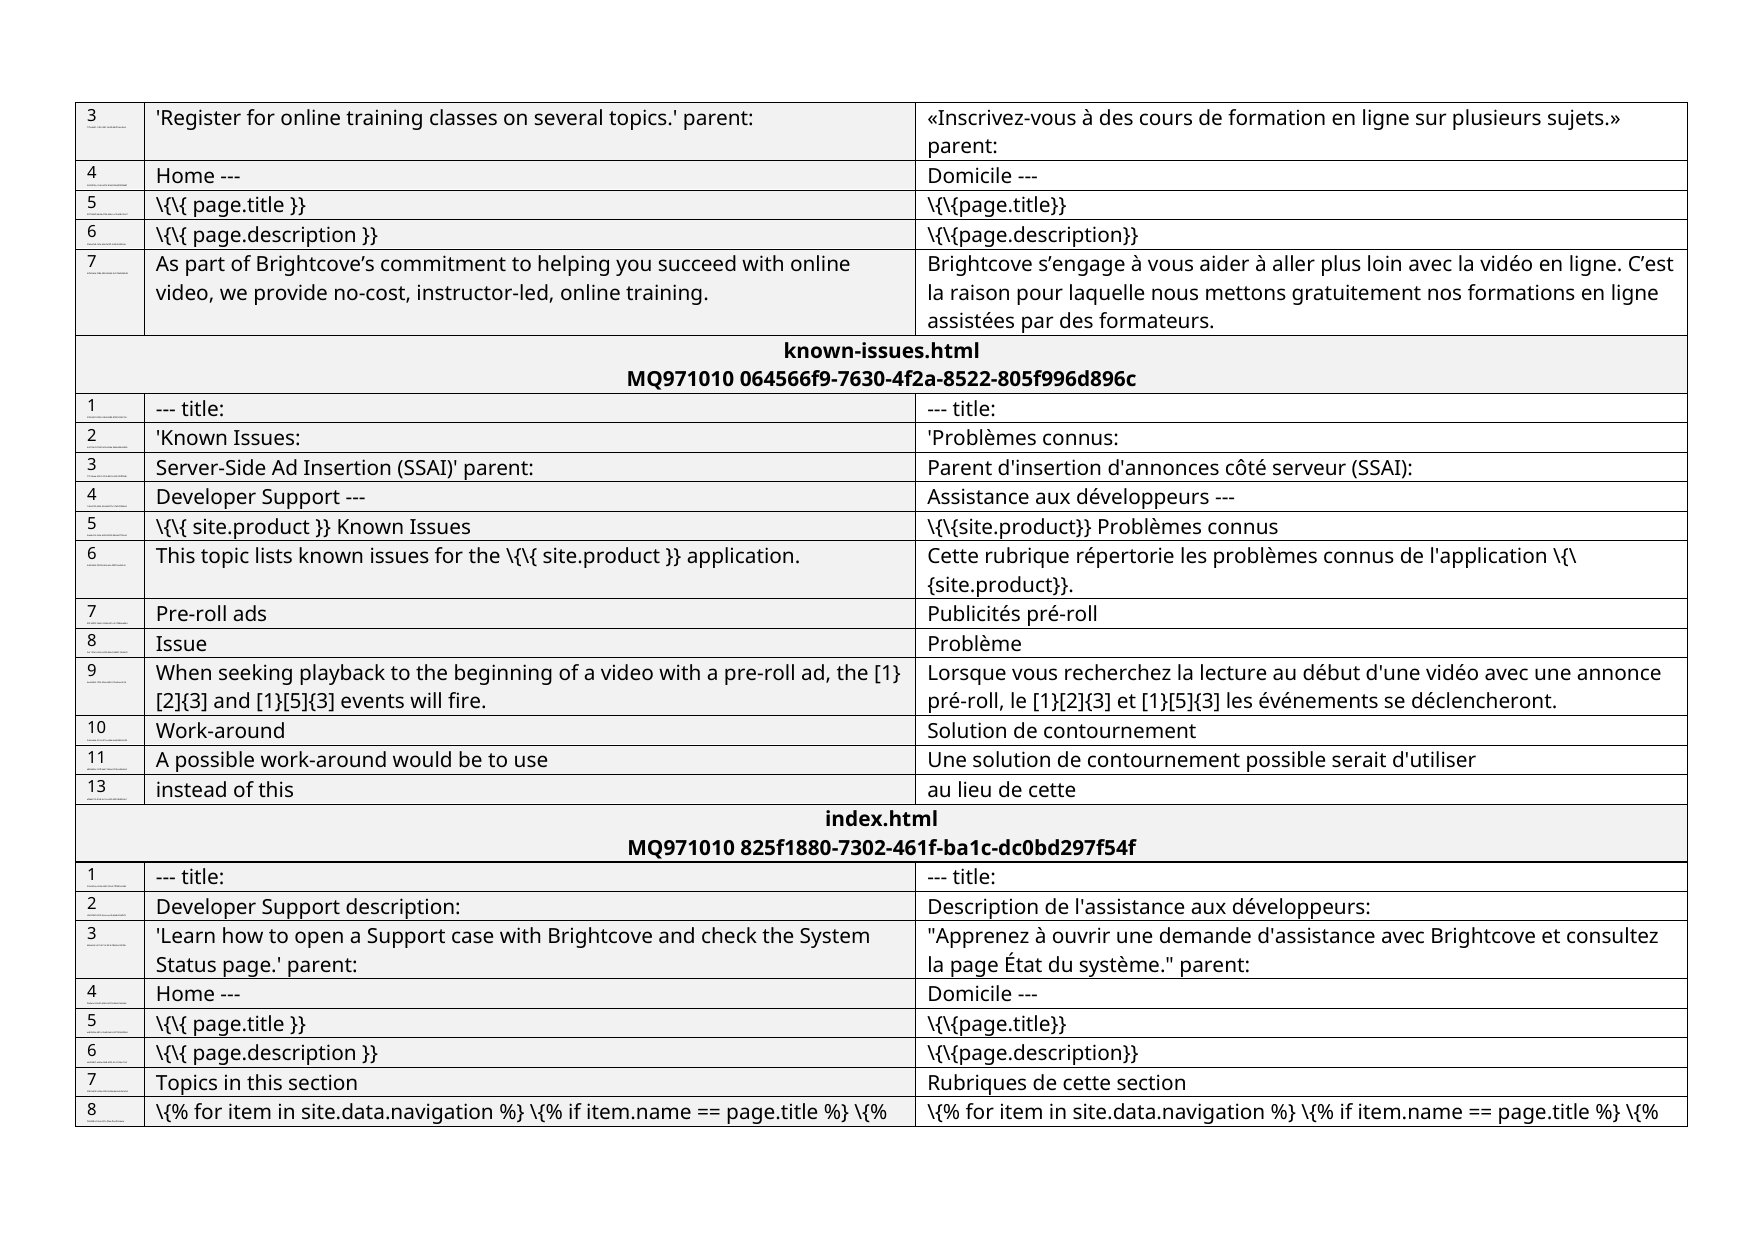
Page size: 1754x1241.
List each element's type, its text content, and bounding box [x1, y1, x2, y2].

table_cell Assistance aux développeurs --- [916, 482, 1687, 511]
table_cell Pre-roll ads [145, 599, 915, 628]
table_cell Home --- [145, 979, 915, 1008]
table_cell Domicile --- [916, 979, 1687, 1008]
table_cell 'Known Issues: [145, 423, 915, 452]
table_cell Parent d'insertion d'annonces côté serveur (SSAI): [916, 453, 1687, 481]
table_cell When seeking playback to the beginning of a video with a pre-roll ad, the [1}[2]{3] and [1}[5]{3] events will fire. [145, 658, 915, 715]
table_cell Topics in this section [145, 1068, 915, 1096]
table_cell "Apprenez à ouvrir une demande d'assistance avec Brightcove et consultez la page État du système." parent: [916, 921, 1687, 978]
table_cell au lieu de cette [916, 775, 1687, 803]
table_cell Issue [145, 629, 915, 657]
table_cell \{\{ site.product }} Known Issues [145, 512, 915, 540]
table_cell 'Problèmes connus: [916, 423, 1687, 452]
table_cell \{\{page.description}} [916, 1038, 1687, 1067]
table_cell Domicile --- [916, 161, 1687, 189]
table_cell \{\{ page.title }} [145, 191, 915, 219]
table_cell «Inscrivez-vous à des cours de formation en ligne sur plusieurs sujets.» parent: [916, 103, 1687, 160]
table_cell 3 bbfeefdc-a1f3-4214-9fcd-786c2e52330b [76, 921, 144, 978]
table_cell Solution de contournement [916, 716, 1687, 744]
table_cell \{\{page.description}} [916, 220, 1687, 248]
table_cell \{\{site.product}} Problèmes connus [916, 512, 1687, 540]
table_cell Rubriques de cette section [916, 1068, 1687, 1096]
table_cell Description de l'assistance aux développeurs: [916, 892, 1687, 920]
table_cell --- title: [145, 863, 915, 891]
table_cell 7 42fd3a6b-f38b-40b3-80d4-0d119d9dd2d8 [76, 250, 144, 335]
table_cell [916, 1097, 1687, 1126]
table_cell A possible work-around would be to use [145, 746, 915, 774]
table_cell --- title: [916, 394, 1687, 422]
table_cell 9 bea26fe0-1f93-4fa6-ab00-225a2ecca10d [76, 658, 144, 715]
table_cell Lorsque vous recherchez la lecture au début d'une vidéo avec une annonce pré-roll, le [1}[2]{3] et [1}[5]{3] les événements se déclencheront. [916, 658, 1687, 715]
table_cell 'Register for online training classes on several topics.' parent: [145, 103, 915, 160]
table_cell \{\{ page.description }} [145, 1038, 915, 1067]
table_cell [76, 1097, 144, 1126]
table_cell 3 775e4e01-1fb2-4f61-b630-8b3f55cefaa2 [76, 103, 144, 160]
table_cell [145, 1097, 915, 1126]
table_cell Problème [916, 629, 1687, 657]
table_cell Work-around [145, 716, 915, 744]
table_cell known-issues.html MQ971010 064566f9-7630-4f2a-8522-805f996d896c [76, 336, 1687, 393]
table_cell index.html MQ971010 825f1880-7302-461f-ba1c-dc0bd297f54f [76, 805, 1687, 861]
table_cell 6 44d534bf-ffdf-42a0-ba3c-009f1ba0d1e5 [76, 541, 144, 598]
table_cell \{\{ page.title }} [145, 1009, 915, 1037]
table_cell instead of this [145, 775, 915, 803]
table_cell As part of Brightcove’s commitment to helping you succeed with online video, we provide no-cost, instructor-led, online training. [145, 250, 915, 335]
table_cell Home --- [145, 161, 915, 189]
table_cell 'Learn how to open a Support case with Brightcove and check the System Status page.' parent: [145, 921, 915, 978]
table_cell --- title: [916, 863, 1687, 891]
table_cell Cette rubrique répertorie les problèmes connus de l'application \{\{site.product}}. [916, 541, 1687, 598]
table_cell --- title: [145, 394, 915, 422]
table_cell Server-Side Ad Insertion (SSAI)' parent: [145, 453, 915, 481]
table_cell \{\{page.title}} [916, 1009, 1687, 1037]
table_cell Brightcove s’engage à vous aider à aller plus loin avec la vidéo en ligne. C’est la raison pour laquelle nous mettons gratuitement nos formations en ligne assistées par des formateurs. [916, 250, 1687, 335]
table_cell Developer Support --- [145, 482, 915, 511]
table_cell Publicités pré-roll [916, 599, 1687, 628]
table_cell This topic lists known issues for the \{\{ site.product }} application. [145, 541, 915, 598]
table_cell Une solution de contournement possible serait d'utiliser [916, 746, 1687, 774]
table_cell \{\{ page.description }} [145, 220, 915, 248]
table_cell Developer Support description: [145, 892, 915, 920]
table_cell \{\{page.title}} [916, 191, 1687, 219]
